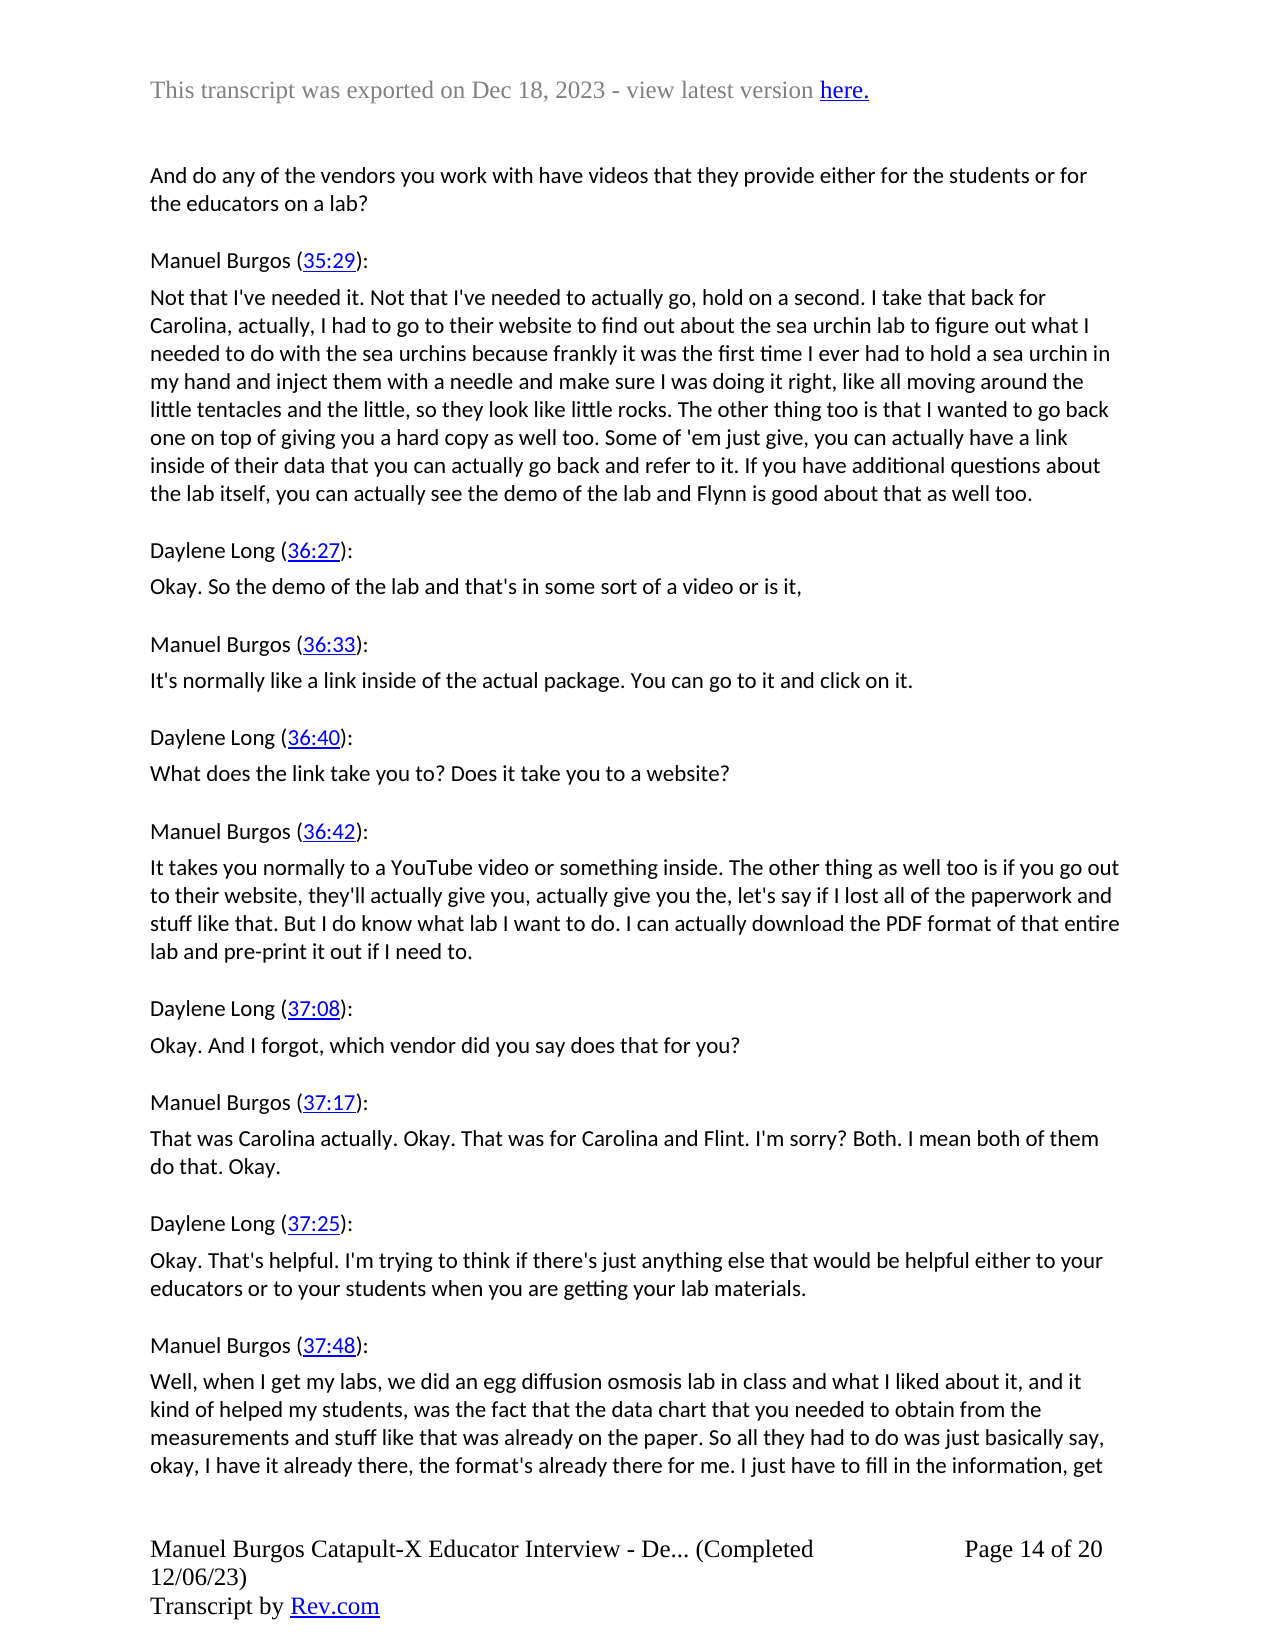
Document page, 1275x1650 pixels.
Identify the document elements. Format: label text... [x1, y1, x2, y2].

text Manuel Burgos (37:48): [150, 1331, 1125, 1359]
text Manuel Burgos (35:29): [150, 246, 1125, 274]
text Not that I've needed it. Not that I've needed to actually go, hold on a second. I take that back for Carolina, actually, I had to go to their website to find out about the sea urchin lab to figure out what I needed to do with the sea urchins because frankly it was the first time I ever had to hold a sea urchin in my hand and inject them with a needle and make sure I was doing it right, like all moving around the little tentacles and the little, so they look like little rocks. The other thing too is that I wanted to go back one on top of giving you a hard copy as well too. Some of 'em just give, you can actually have a link inside of their data that you can actually go back and refer to it. If you have additional questions about the lab itself, you can actually see the demo of the lab and Flynn is good about that as well too. [150, 283, 1125, 507]
text Daylene Long (37:25): [150, 1209, 1125, 1237]
text Okay. And I forgot, which vendor did you say does that for you? [150, 1031, 1125, 1059]
text Manuel Burgos (36:42): [150, 817, 1125, 845]
text Daylene Long (36:40): [150, 723, 1125, 751]
text What does the link take you to? Does it take you to a website? [150, 759, 1125, 788]
text Manuel Burgos (37:17): [150, 1088, 1125, 1116]
text Okay. That's helpful. I'm trying to think if there's just anything else that would be helpful either to your educators or to your students when you are getting your lab materials. [150, 1246, 1125, 1302]
text That was Carolina actually. Okay. That was for Carolina and Flint. I'm sorry? Both. I mean both of them do that. Okay. [150, 1124, 1125, 1180]
text Manuel Burgos (36:33): [150, 630, 1125, 658]
text Okay. So the demo of the lab and that's in some sort of a video or is it, [150, 572, 1125, 601]
text Daylene Long (37:08): [150, 994, 1125, 1022]
text And do any of the vendors you work with have videos that they provide either for the students or for the educators on a lab? [150, 161, 1125, 217]
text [150, 1367, 1125, 1479]
text It's normally like a link inside of the actual package. You can go to it and click on it. [150, 666, 1125, 694]
text It takes you normally to a YouTube video or something inside. The other thing as well too is if you go out to their website, they'll actually give you, actually give you the, let's say if I lost all of the paperwork and stuff like that. But I do know what lab I want to do. I can actually download the PDF format of that entire lab and pre-print it out if I need to. [150, 853, 1125, 965]
text Daylene Long (36:27): [150, 536, 1125, 564]
